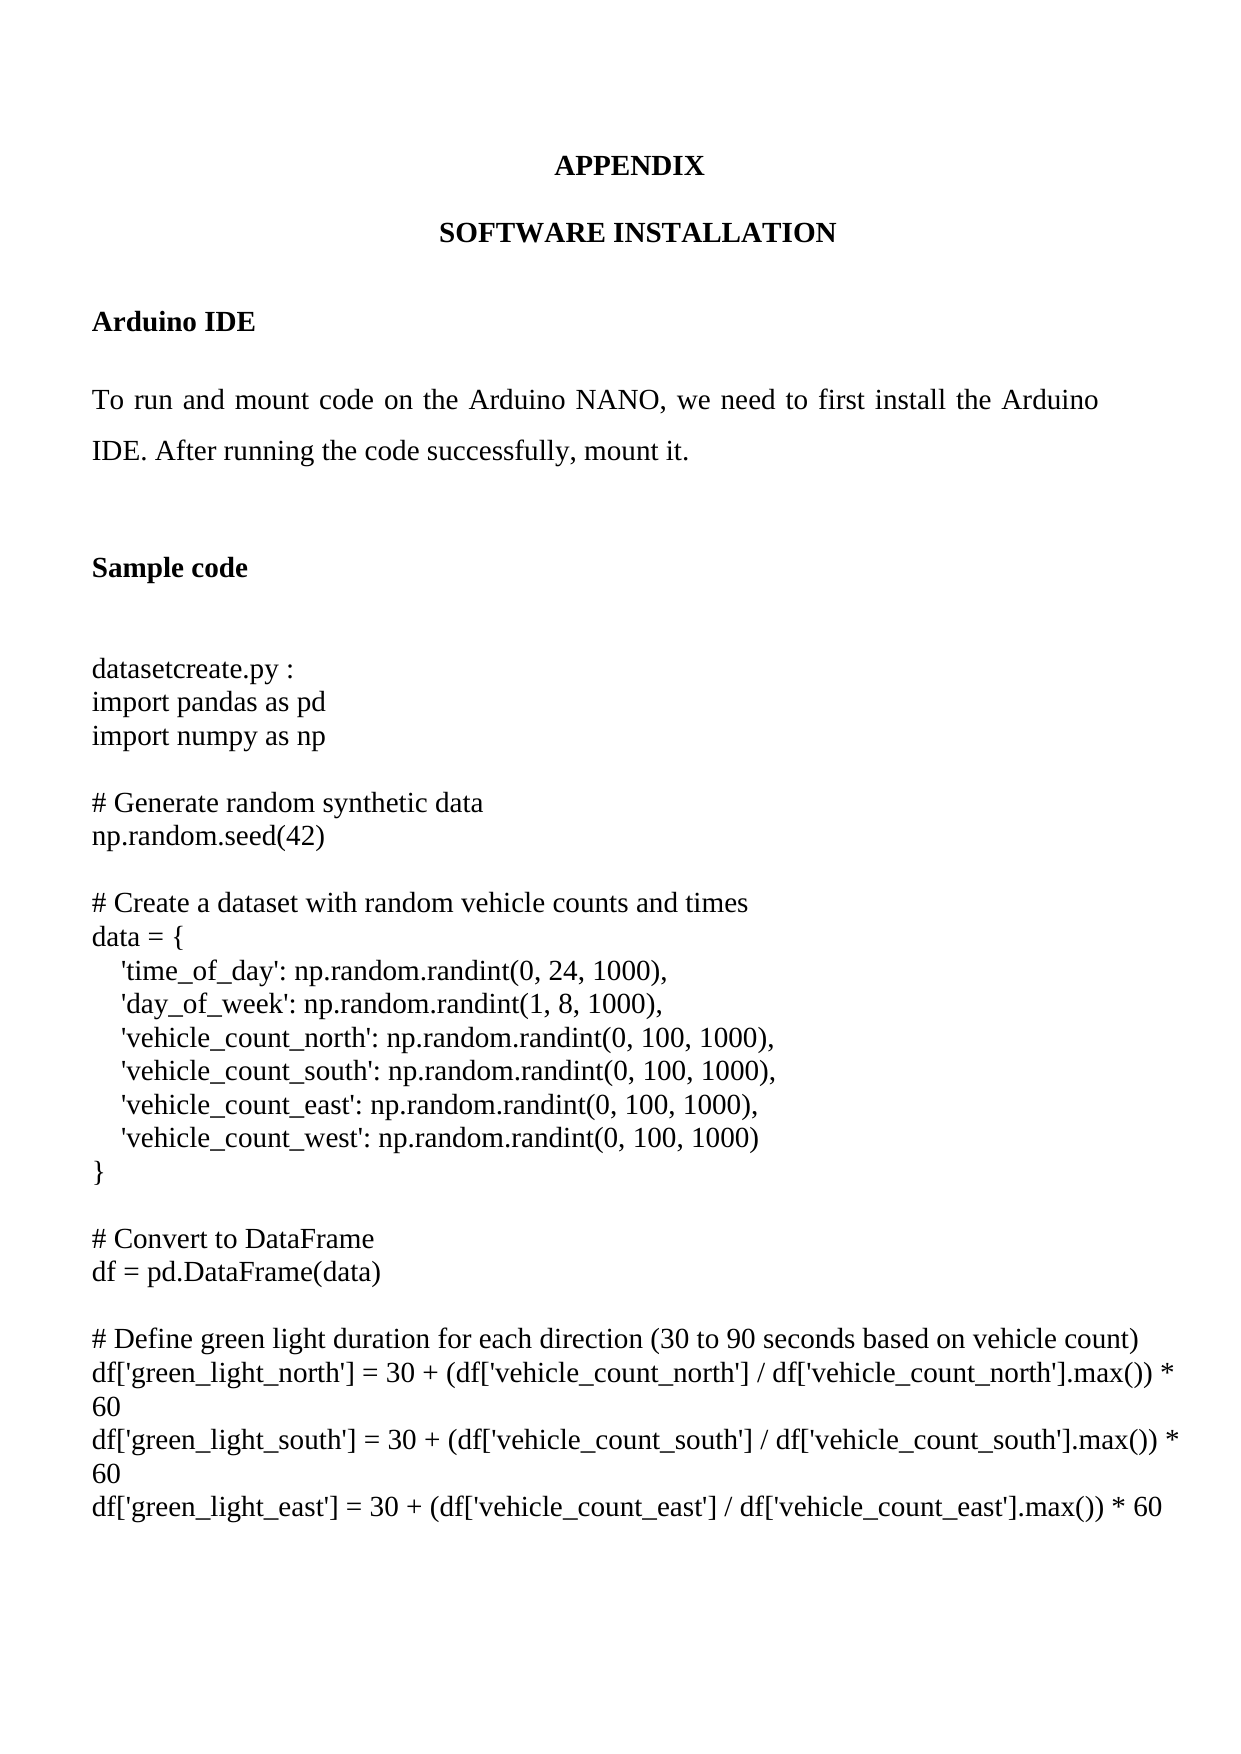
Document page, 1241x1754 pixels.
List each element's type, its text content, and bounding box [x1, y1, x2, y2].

text import pandas as pd [92, 684, 1184, 718]
text df = pd.DataFrame(data) [92, 1254, 1184, 1288]
text 'vehicle_count_north': np.random.randint(0, 100, 1000), [92, 1020, 1184, 1053]
text Arduino IDE [92, 304, 1184, 338]
text # Define green light duration for each direction (30 to 90 seconds based on vehicle count) [92, 1322, 1184, 1355]
text To run and mount code on the Arduino NANO, we need to first install the Arduino IDE. After running the code successfully, mount it. [92, 382, 1100, 466]
text 'vehicle_count_east': np.random.randint(0, 100, 1000), [92, 1087, 1184, 1120]
subtitle APPENDIX [225, 148, 707, 182]
text df['green_light_south'] = 30 + (df['vehicle_count_south'] / df['vehicle_count_south'].max()) * 60 [92, 1422, 1184, 1489]
text data = { [92, 919, 1184, 953]
text 'time_of_day': np.random.randint(0, 24, 1000), [92, 953, 1184, 986]
text 'vehicle_count_west': np.random.randint(0, 100, 1000) [92, 1120, 1184, 1154]
subtitle Sample code [92, 550, 381, 584]
text # Generate random synthetic data [92, 785, 1184, 818]
text df['green_light_east'] = 30 + (df['vehicle_count_east'] / df['vehicle_count_east'].max()) * 60 [92, 1489, 1184, 1523]
text 'day_of_week': np.random.randint(1, 8, 1000), [92, 986, 1184, 1020]
text # Convert to DataFrame [92, 1221, 1184, 1254]
text np.random.seed(42) [92, 818, 1184, 852]
text # Create a dataset with random vehicle counts and times [92, 886, 1184, 919]
text datasetcreate.py : [92, 651, 1184, 684]
text SOFTWARE INSTALLATION [92, 215, 1184, 249]
text df['green_light_north'] = 30 + (df['vehicle_count_north'] / df['vehicle_count_north'].max()) * 60 [92, 1355, 1184, 1422]
text 'vehicle_count_south': np.random.randint(0, 100, 1000), [92, 1053, 1184, 1087]
text } [92, 1154, 1184, 1187]
text import numpy as np [92, 718, 1184, 751]
